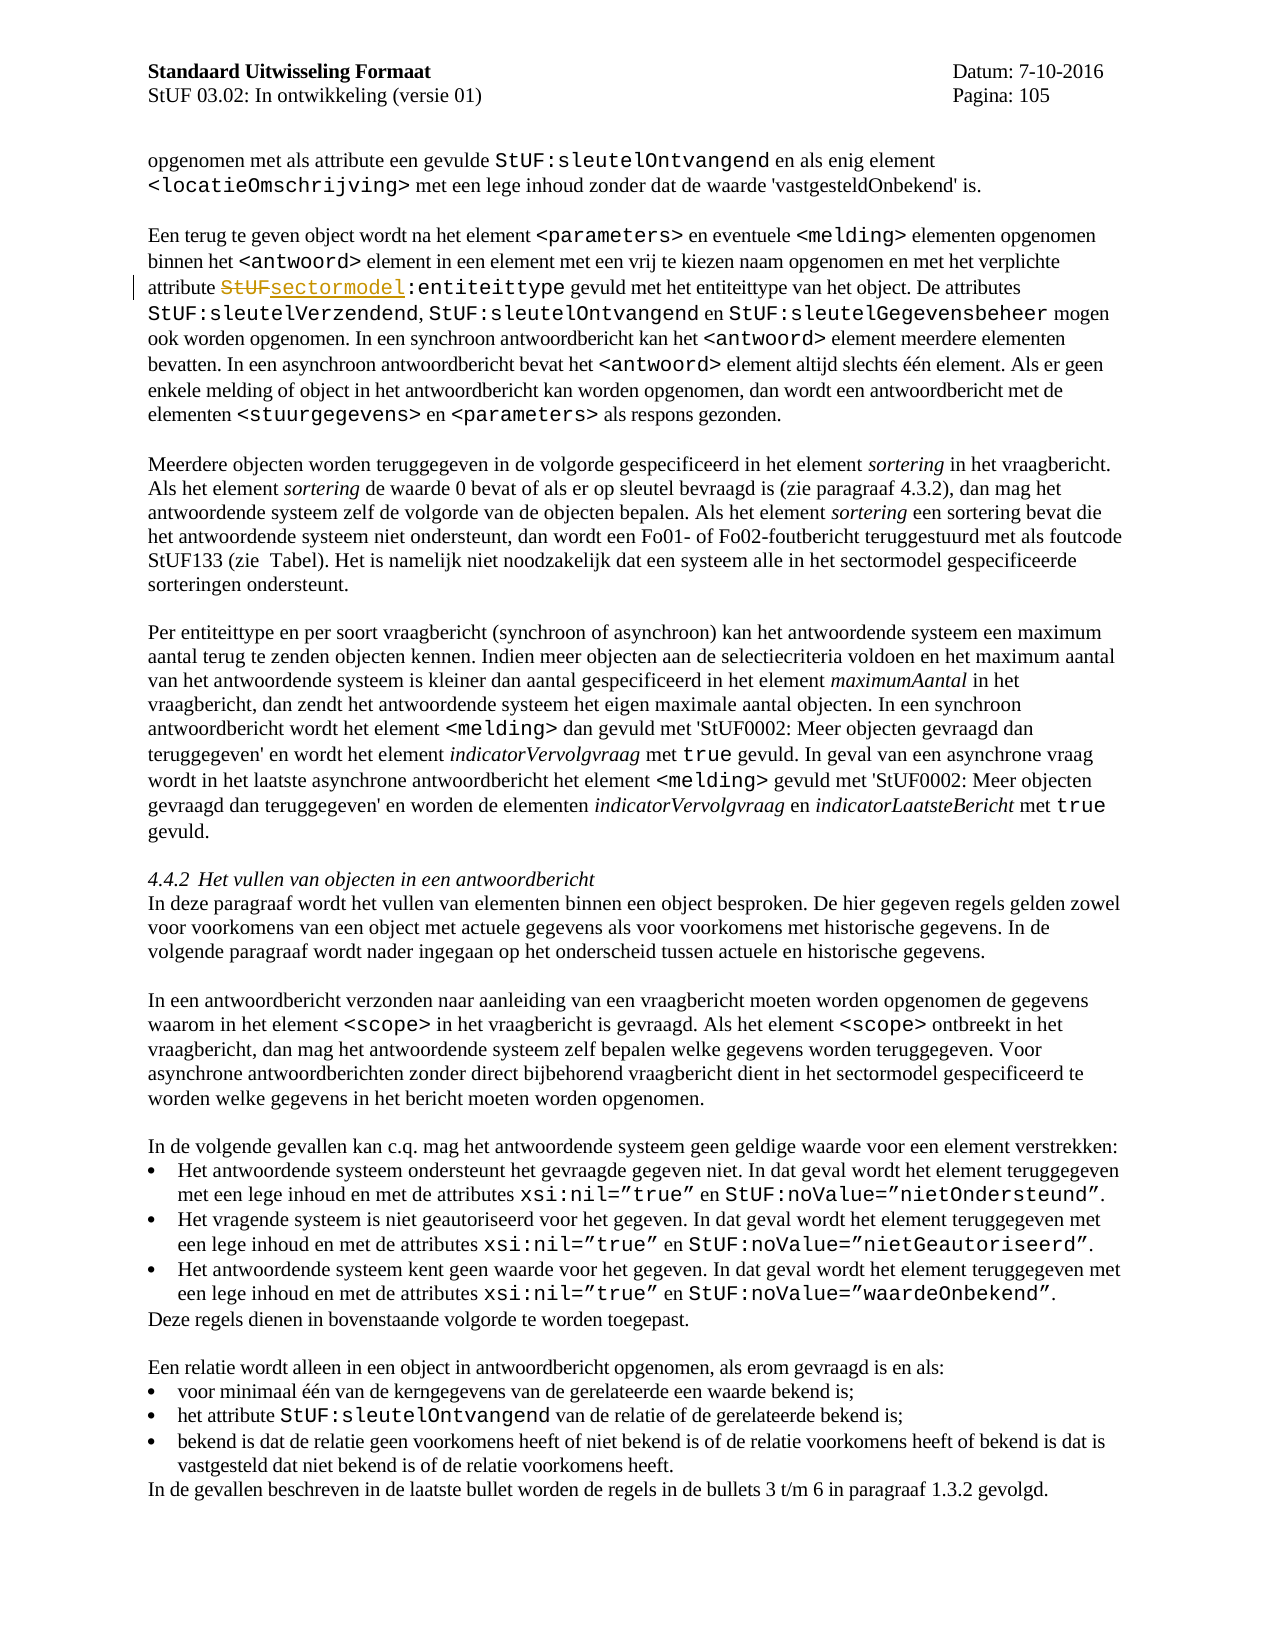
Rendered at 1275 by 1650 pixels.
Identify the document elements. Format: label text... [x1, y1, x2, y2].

list het attribute StUF:sleutelOntvangend van de relatie of de gerelateerde bekend is; [148, 1403, 1127, 1429]
text Deze regels dienen in bovenstaande volgorde te worden toegepast. [148, 1307, 1127, 1331]
text Een relatie wordt alleen in een object in antwoordbericht opgenomen, als erom gevraagd is en als: [148, 1355, 1127, 1379]
text Een terug te geven object wordt na het element <parameters> en eventuele <melding> elementen opgenomen binnen het <antwoord> element in een element met een vrij te kiezen naam opgenomen en met het verplichte attribute :entiteittype gevuld met het entiteittype van het object. De attributes StUF:sleutelVerzendend, StUF:sleutelOntvangend en StUF:sleutelGegevensbeheer mogen ook worden opgenomen. In een synchroon antwoordbericht kan het <antwoord> element meerdere elementen bevatten. In een asynchroon antwoordbericht bevat het <antwoord> element altijd slechts één element. Als er geen enkele melding of object in het antwoordbericht kan worden opgenomen, dan wordt een antwoordbericht met de elementen <stuurgegevens> en <parameters> als respons gezonden. [148, 223, 1127, 427]
text Per entiteittype en per soort vraagbericht (synchroon of asynchroon) kan het antwoordende systeem een maximum aantal terug te zenden objecten kennen. Indien meer objecten aan de selectiecriteria voldoen en het maximum aantal van het antwoordende systeem is kleiner dan aantal gespecificeerd in het element maximumAantal in het vraagbericht, dan zendt het antwoordende systeem het eigen maximale aantal objecten. In een synchroon antwoordbericht wordt het element <melding> dan gevuld met 'StUF0002: Meer objecten gevraagd dan teruggegeven' en wordt het element indicatorVervolgvraag met true gevuld. In geval van een asynchrone vraag wordt in het laatste asynchrone antwoordbericht het element <melding> gevuld met 'StUF0002: Meer objecten gevraagd dan teruggegeven' en worden de elementen indicatorVervolgvraag en indicatorLaatsteBericht met true gevuld. [148, 620, 1127, 843]
list voor minimaal één van de kerngegevens van de gerelateerde een waarde bekend is; [148, 1379, 1127, 1403]
list Het antwoordende systeem ondersteunt het gevraagde gegeven niet. In dat geval wordt het element teruggegeven met een lege inhoud en met de attributes xsi:nil=”true” en StUF:noValue=”nietOndersteund”. [148, 1158, 1127, 1207]
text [148, 148, 1127, 199]
list bekend is dat de relatie geen voorkomens heeft of niet bekend is of de relatie voorkomens heeft of bekend is dat is vastgesteld dat niet bekend is of de relatie voorkomens heeft. [148, 1429, 1127, 1477]
text In de gevallen beschreven in de laatste bullet worden de regels in de bullets 3 t/m 6 in paragraaf 3.4.2 gevolgd. [148, 1477, 1127, 1501]
text Meerdere objecten worden teruggegeven in de volgorde gespecificeerd in het element sortering in het vraagbericht. Als het element sortering de waarde 0 bevat of als er op sleutel bevraagd is (zie paragraaf 6.3.2), dan mag het antwoordende systeem zelf de volgorde van de objecten bepalen. Als het element sortering een sortering bevat die het antwoordende systeem niet ondersteunt, dan wordt een Fo01- of Fo02-foutbericht teruggestuurd met als foutcode StUF133 (zie Tabel). Het is namelijk niet noodzakelijk dat een systeem alle in het sectormodel gespecificeerde sorteringen ondersteunt. [148, 451, 1127, 596]
text In een antwoordbericht verzonden naar aanleiding van een vraagbericht moeten worden opgenomen de gegevens waarom in het element <scope> in het vraagbericht is gevraagd. Als het element <scope> ontbreekt in het vraagbericht, dan mag het antwoordende systeem zelf bepalen welke gegevens worden teruggegeven. Voor asynchrone antwoordberichten zonder direct bijbehorend vraagbericht dient in het sectormodel gespecificeerd te worden welke gegevens in het bericht moeten worden opgenomen. [148, 987, 1127, 1109]
text In de volgende gevallen kan c.q. mag het antwoordende systeem geen geldige waarde voor een element verstrekken: [148, 1133, 1127, 1158]
subtitle Het vullen van objecten in een antwoordbericht [148, 867, 1127, 891]
list Het antwoordende systeem kent geen waarde voor het gegeven. In dat geval wordt het element teruggegeven met een lege inhoud en met de attributes xsi:nil=”true” en StUF:noValue=”waardeOnbekend”. [148, 1257, 1127, 1307]
list Het vragende systeem is niet geautoriseerd voor het gegeven. In dat geval wordt het element teruggegeven met een lege inhoud en met de attributes xsi:nil=”true” en StUF:noValue=”nietGeautoriseerd”. [148, 1207, 1127, 1257]
text In deze paragraaf wordt het vullen van elementen binnen een object besproken. De hier gegeven regels gelden zowel voor voorkomens van een object met actuele gegevens als voor voorkomens met historische gegevens. In de volgende paragraaf wordt nader ingegaan op het onderscheid tussen actuele en historische gegevens. [148, 891, 1127, 963]
